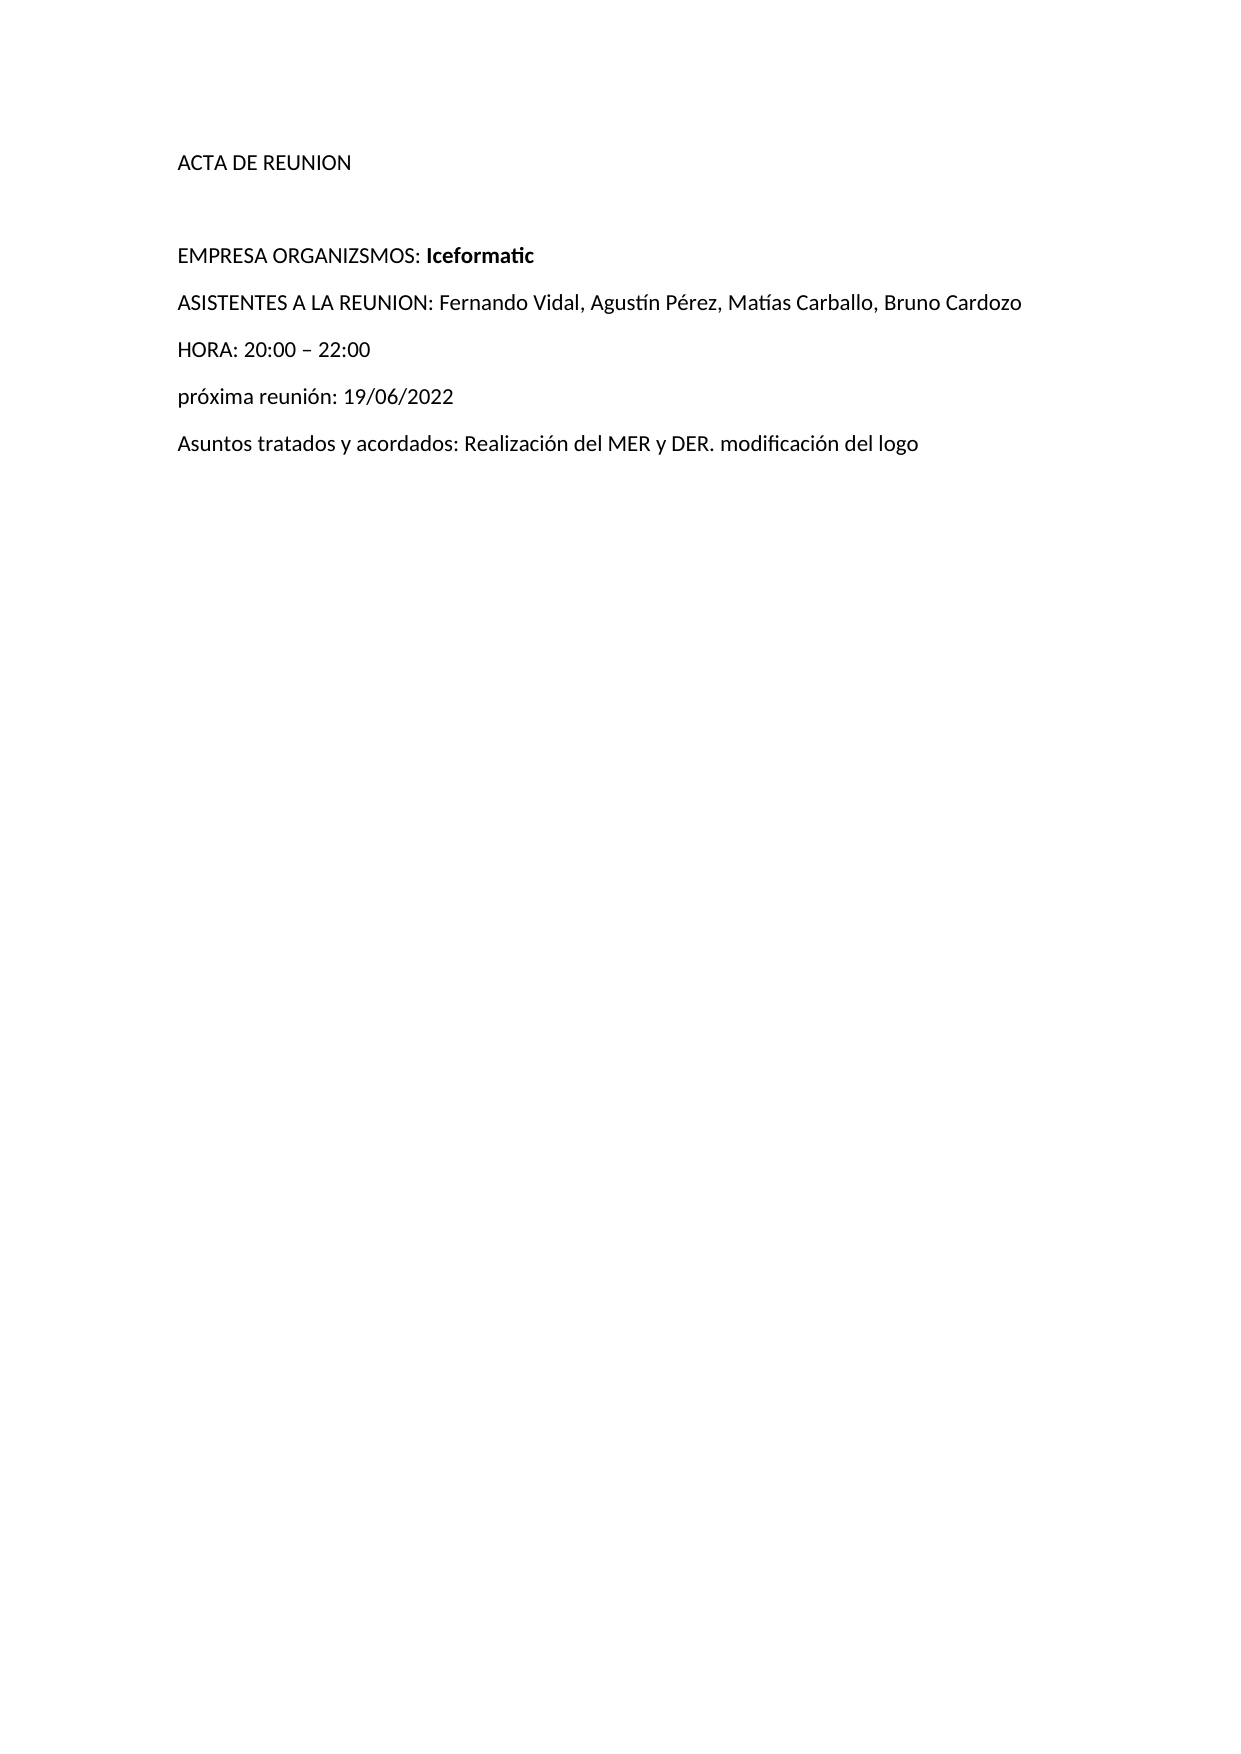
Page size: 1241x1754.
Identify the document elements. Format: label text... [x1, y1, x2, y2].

text ASISTENTES A LA REUNION: Fernando Vidal, Agustín Pérez, Matías Carballo, Bruno Cardozo [177, 288, 1063, 316]
text HORA: 20:00 – 22:00 [177, 335, 1063, 363]
text EMPRESA ORGANIZSMOS: Iceformatic [177, 241, 1063, 269]
text Asuntos tratados y acordados: Realización del MER y DER. modificación del logo [177, 429, 1063, 457]
text ACTA DE REUNION [177, 148, 1063, 176]
text próxima reunión: 19/06/2022 [177, 382, 1063, 410]
